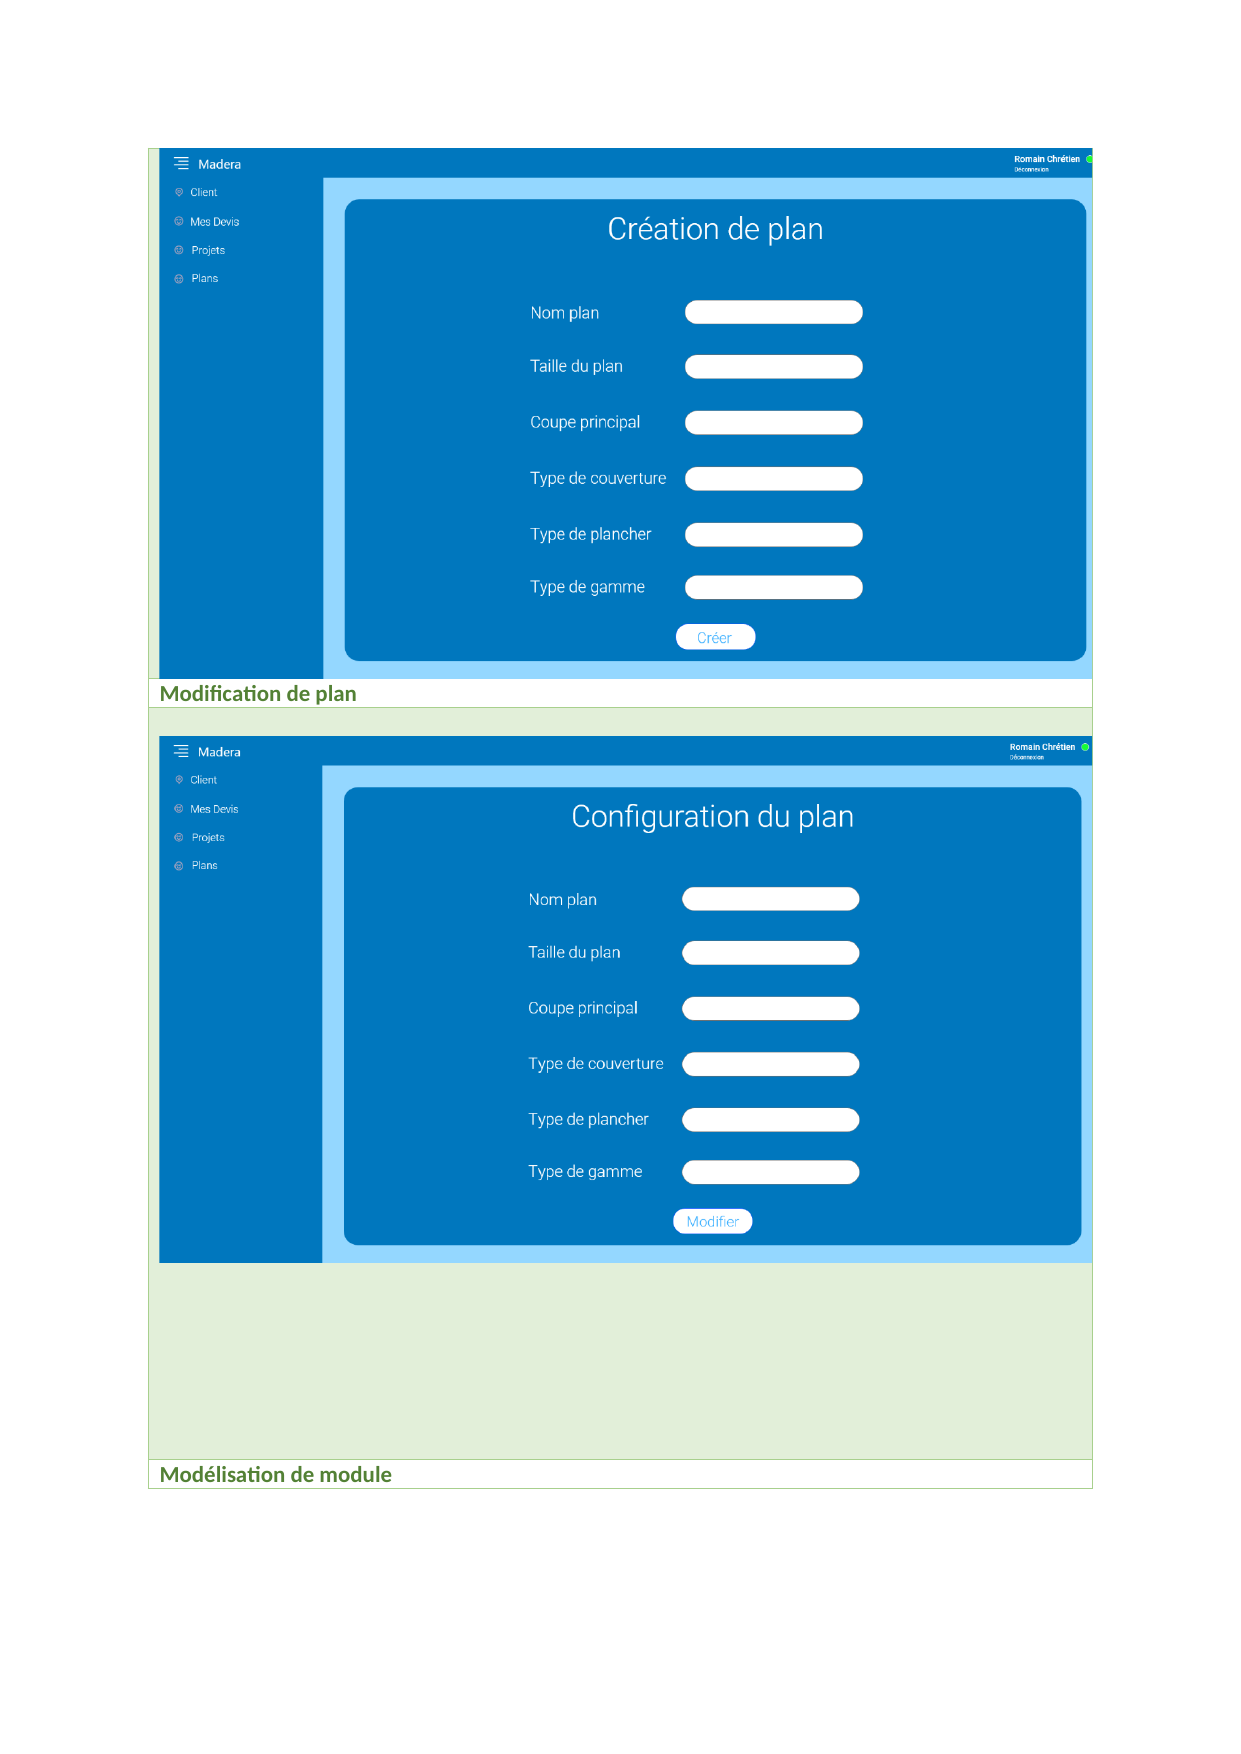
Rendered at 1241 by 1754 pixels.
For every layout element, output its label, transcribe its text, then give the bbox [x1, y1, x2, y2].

table_cell Modification de plan [149, 679, 1092, 707]
picture [159, 736, 1093, 1263]
picture [159, 148, 1093, 679]
table_cell Modélisation de module [149, 1460, 1092, 1488]
table_cell [149, 149, 159, 678]
table_cell [149, 708, 1092, 1459]
